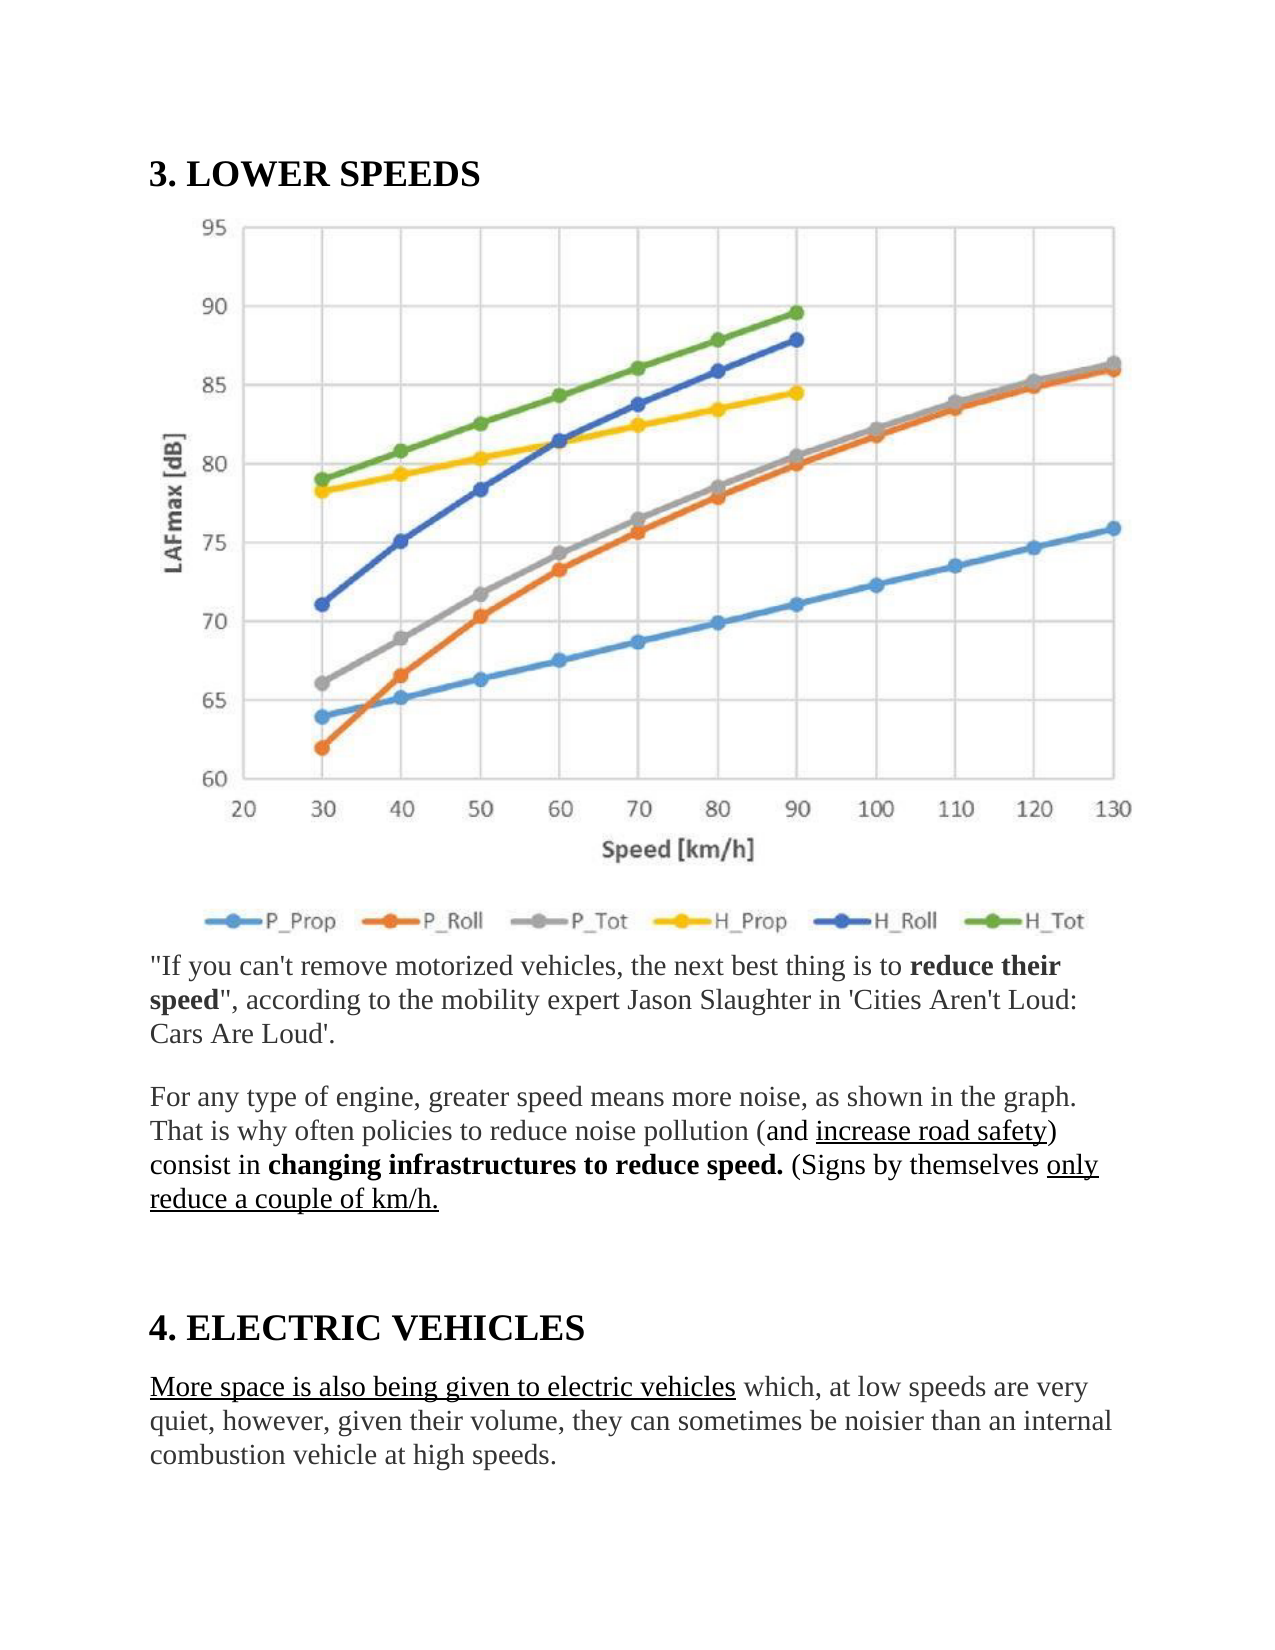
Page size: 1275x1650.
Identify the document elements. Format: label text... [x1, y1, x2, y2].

subtitle ELECTRIC VEHICLES [148, 1306, 1135, 1349]
subtitle LOWER SPEEDS [148, 151, 1135, 194]
text For any type of engine, greater speed means more noise, as shown in the graph. That is why often policies to reduce noise pollution (and increase road safety) consist in changing infrastructures to reduce speed. (Signs by themselves only reduce a couple of km/h. [149, 1079, 1135, 1215]
text More space is also being given to electric vehicles which, at low speeds are very quiet, however, given their volume, they can sometimes be noisier than an internal combustion vehicle at high speeds. [149, 1369, 1135, 1471]
picture [160, 218, 1135, 936]
text "If you can't remove motorized vehicles, the next best thing is to reduce their speed", according to the mobility expert Jason Slaughter in 'Cities Aren't Loud: Cars Are Loud'. [149, 948, 1135, 1050]
